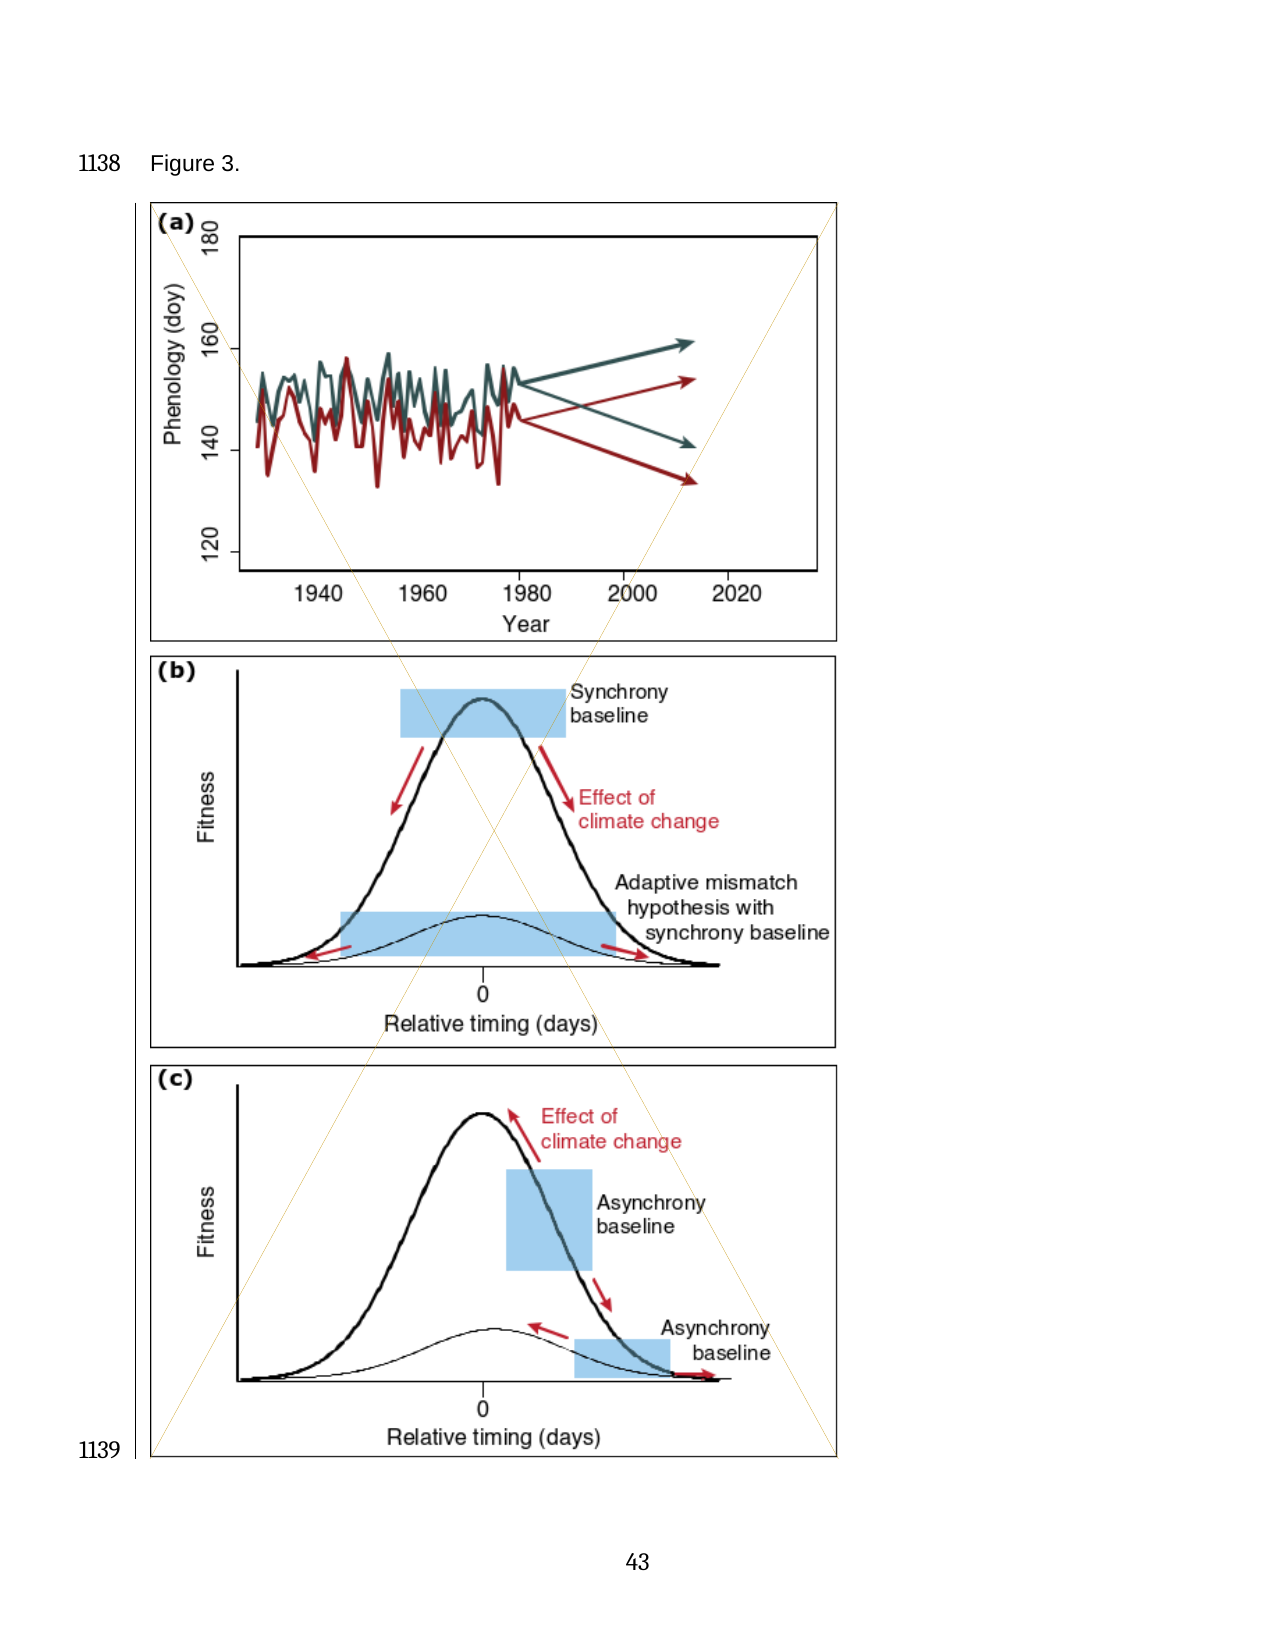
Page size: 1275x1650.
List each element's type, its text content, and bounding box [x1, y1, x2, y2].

picture [495, 204, 839, 1457]
picture [151, 833, 837, 1459]
picture [150, 205, 493, 1456]
picture [151, 202, 838, 829]
text Figure 3. [150, 150, 1125, 176]
